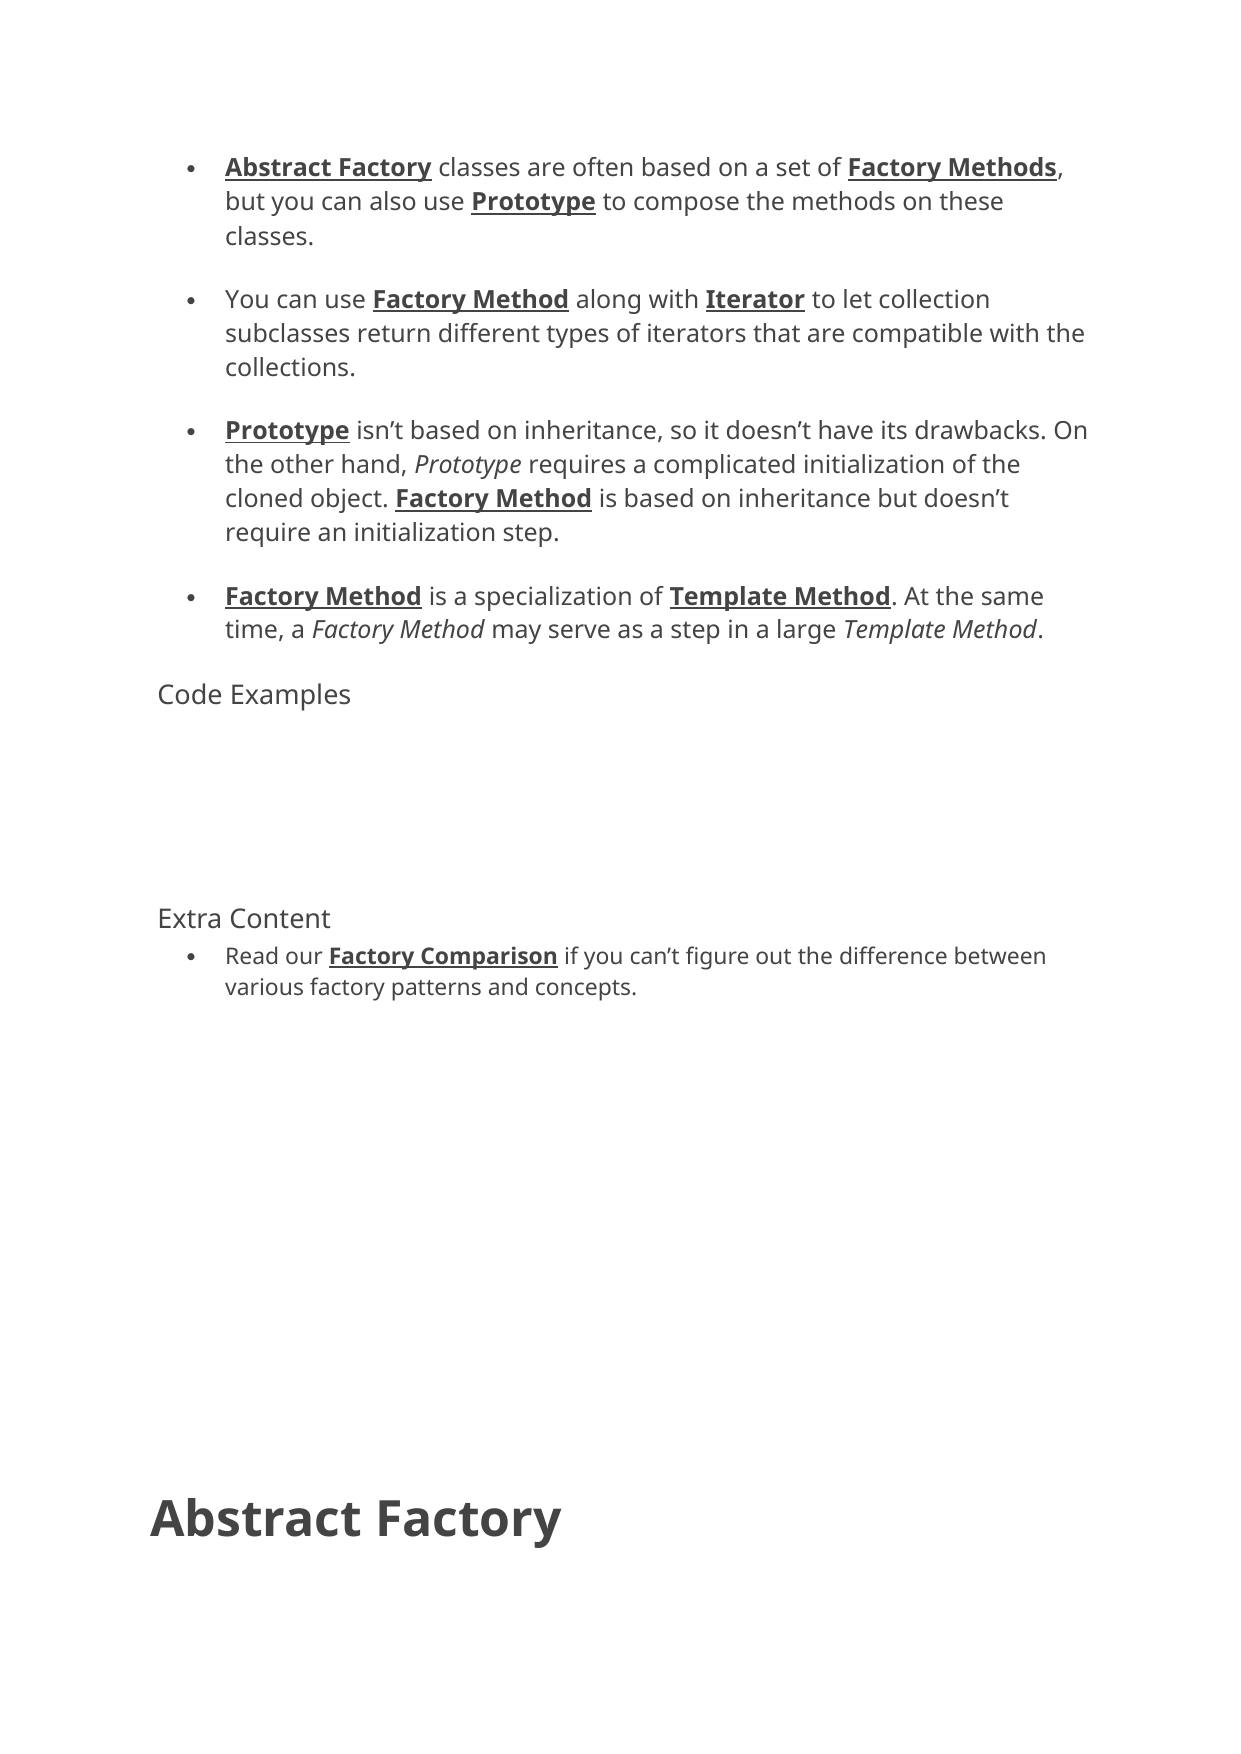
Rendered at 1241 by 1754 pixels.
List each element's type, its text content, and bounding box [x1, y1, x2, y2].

list Read our Factory Comparison if you can’t figure out the difference between various factory patterns and concepts. [187, 939, 1090, 1002]
subtitle Extra Content [150, 900, 1090, 937]
subtitle Abstract Factory [150, 1483, 1090, 1551]
list Prototype isn’t based on inheritance, so it doesn’t have its drawbacks. On the other hand, Prototype requires a complicated initialization of the cloned object. Factory Method is based on inheritance but doesn’t require an initialization step. [187, 413, 1090, 549]
list Factory Method is a specialization of Template Method. At the same time, a Factory Method may serve as a step in a large Template Method. [187, 578, 1090, 646]
list You can use Factory Method along with Iterator to let collection subclasses return different types of iterators that are compatible with the collections. [187, 281, 1090, 383]
subtitle Code Examples [150, 675, 1090, 712]
list Abstract Factory classes are often based on a set of Factory Methods, but you can also use Prototype to compose the methods on these classes. [187, 150, 1090, 252]
